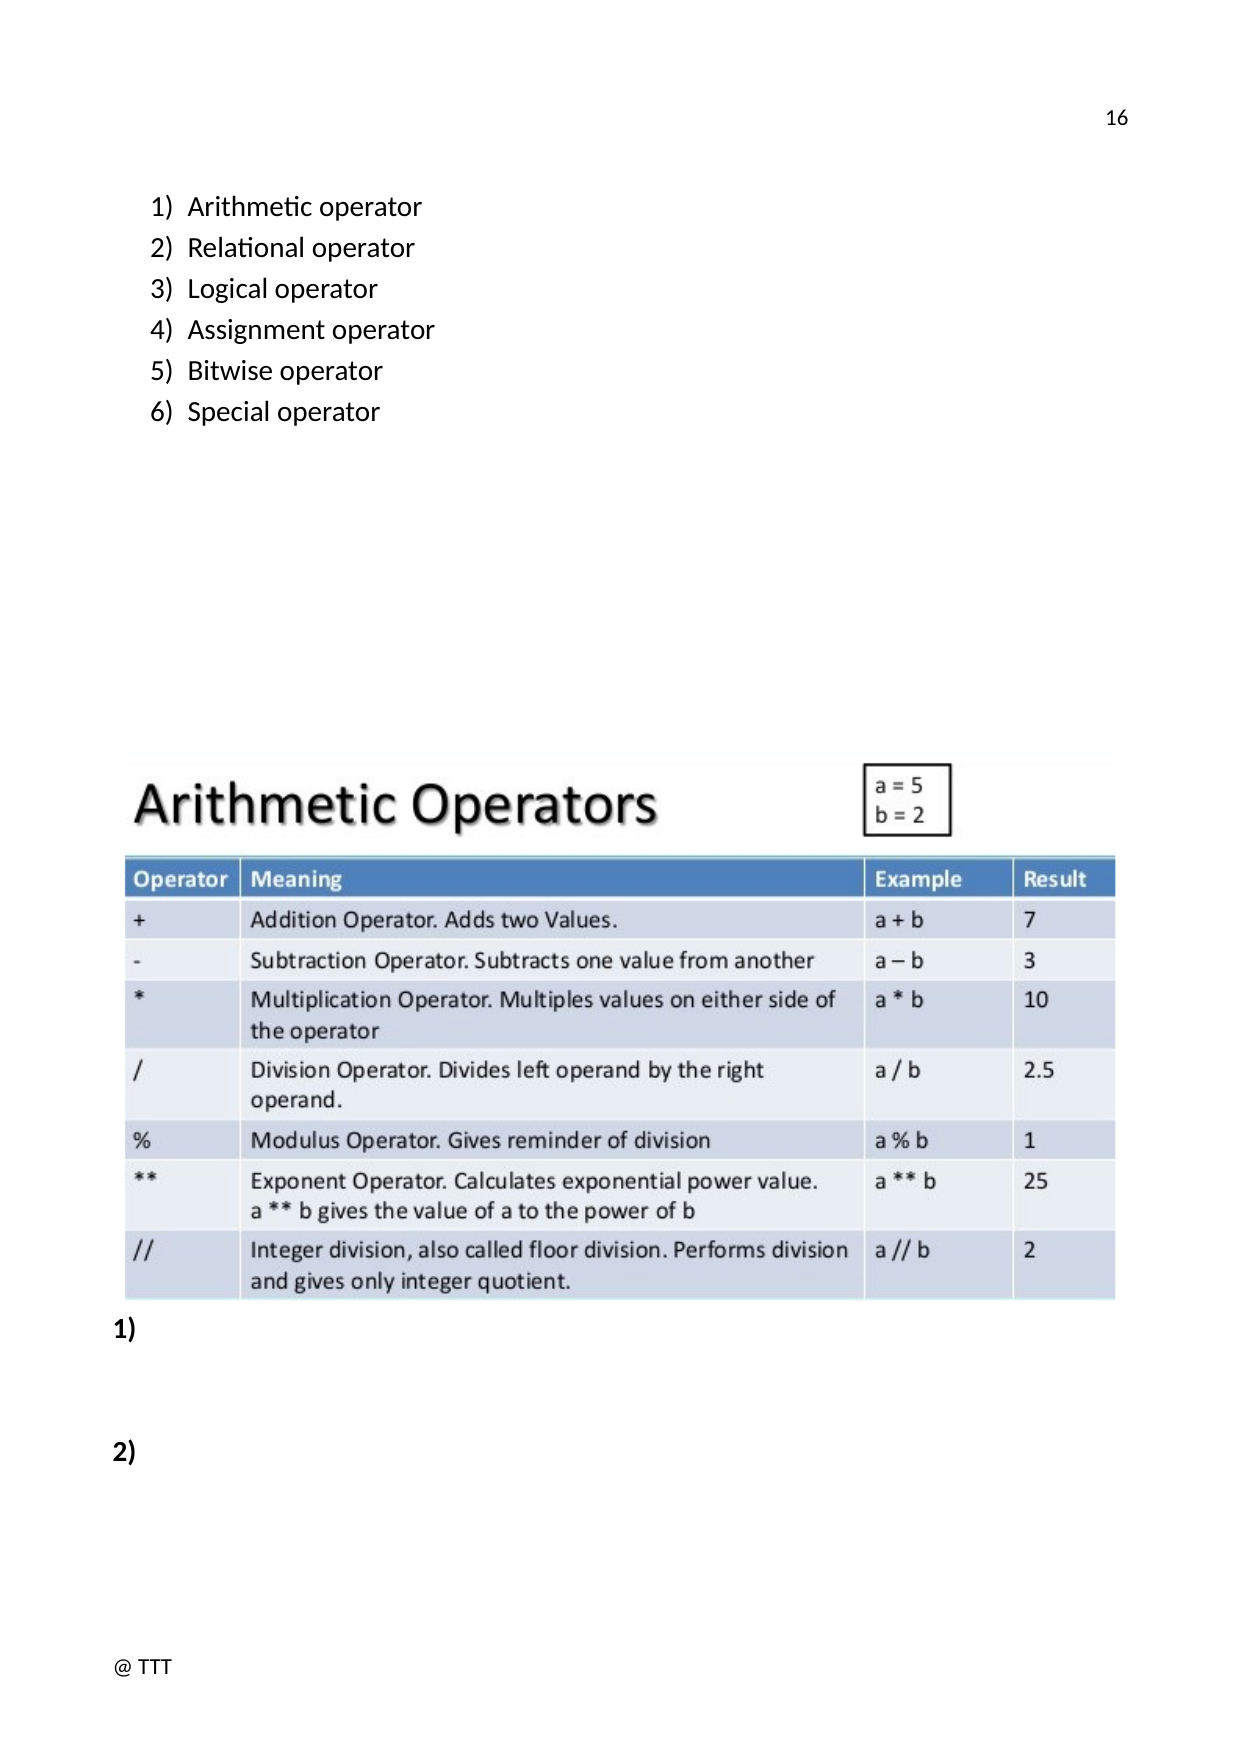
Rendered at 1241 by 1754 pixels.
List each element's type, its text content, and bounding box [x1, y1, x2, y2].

list Logical operator [150, 270, 1128, 306]
list Relational operator [150, 229, 1128, 265]
text 2) [112, 1433, 1128, 1469]
list Bitwise operator [150, 352, 1128, 388]
picture [124, 751, 1116, 1300]
list Special operator [150, 393, 1128, 428]
list Assignment operator [150, 311, 1128, 347]
list Arithmetic operator [150, 188, 1128, 224]
